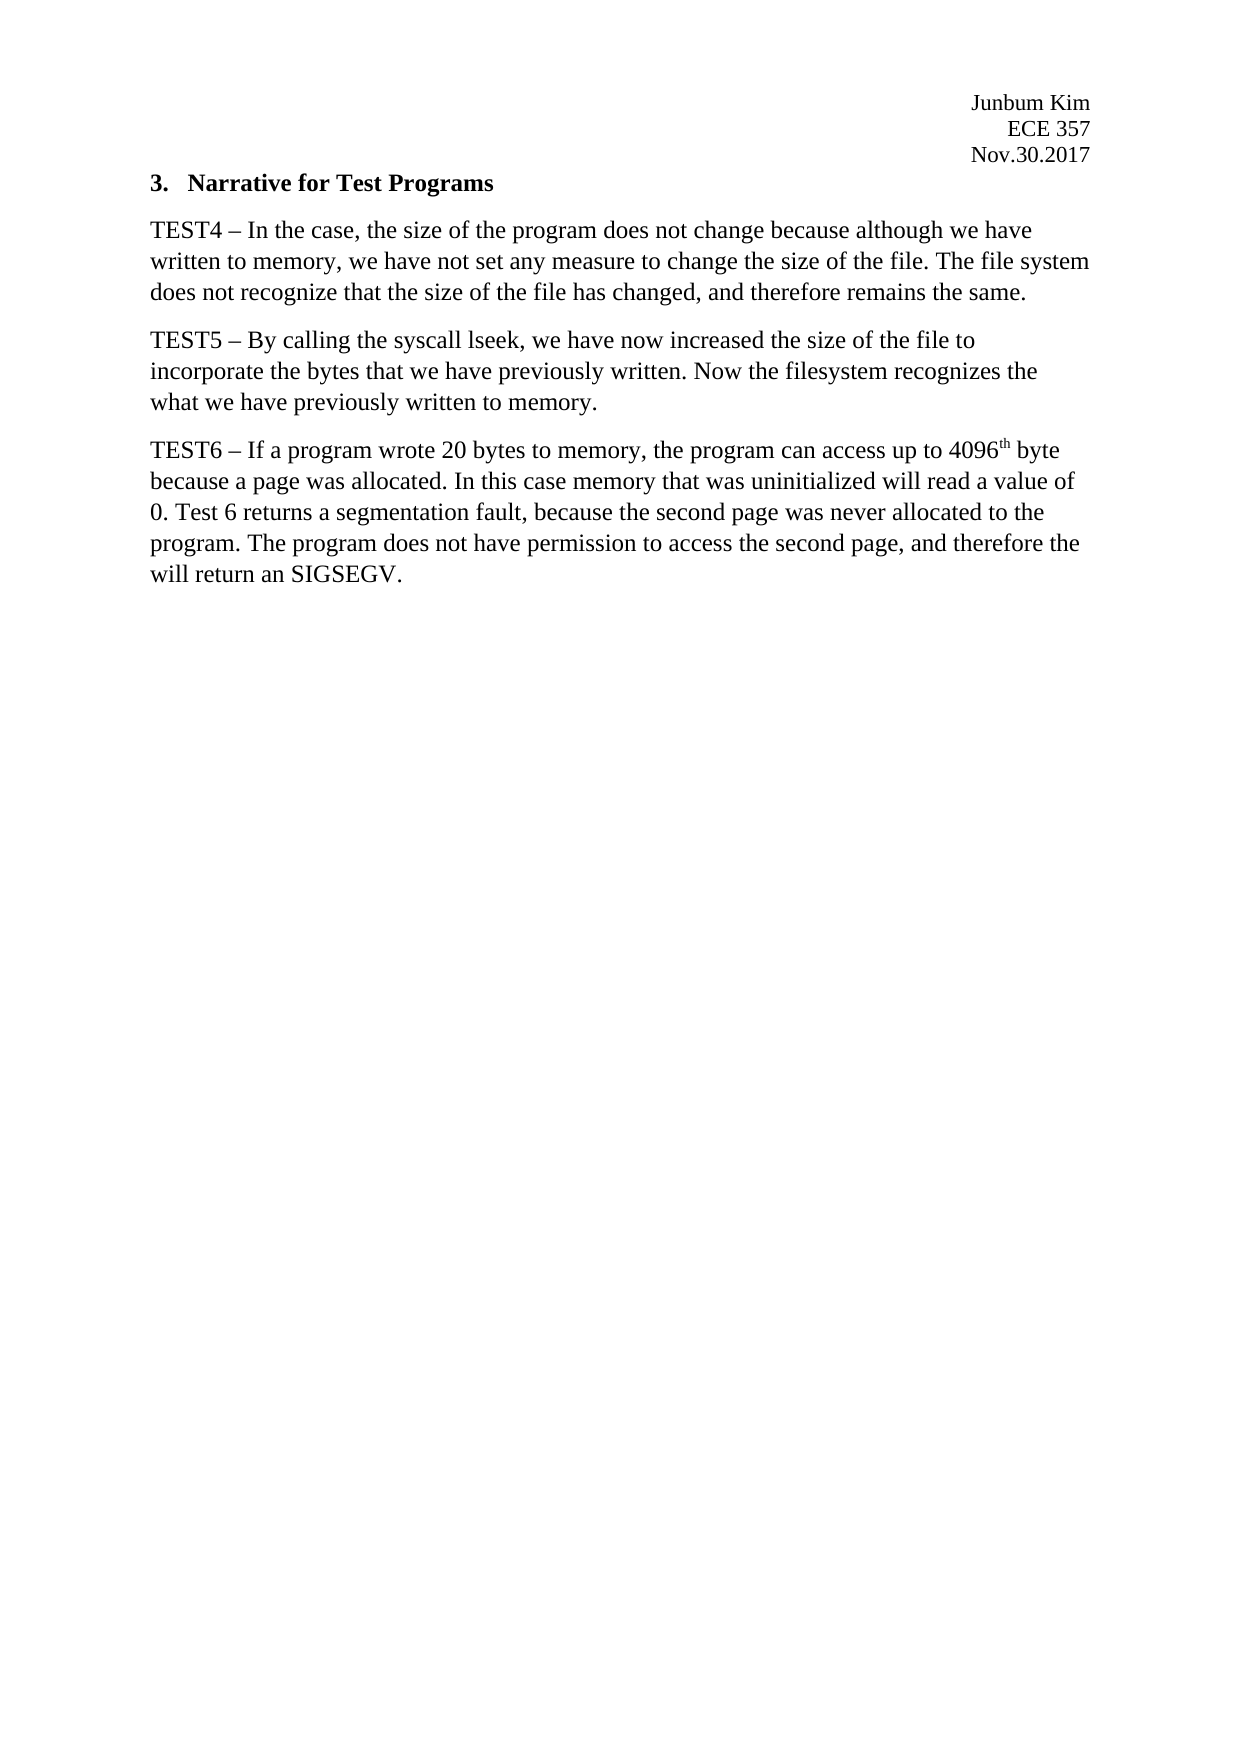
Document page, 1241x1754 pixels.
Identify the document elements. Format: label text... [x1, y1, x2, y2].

text TEST6 – If a program wrote 20 bytes to memory, the program can access up to 4096th byte because a page was allocated. In this case memory that was uninitialized will read a value of 0. Test 6 returns a segmentation fault, because the second page was never allocated to the program. The program does not have permission to access the second page, and therefore the will return an SIGSEGV. [150, 435, 1090, 588]
text TEST5 – By calling the syscall lseek, we have now increased the size of the file to incorporate the bytes that we have previously written. Now the filesystem recognizes the what we have previously written to memory. [150, 325, 1090, 416]
list Narrative for Test Programs [150, 168, 1090, 196]
text TEST4 – In the case, the size of the program does not change because although we have written to memory, we have not set any measure to change the size of the file. The file system does not recognize that the size of the file has changed, and therefore remains the same. [150, 215, 1090, 306]
